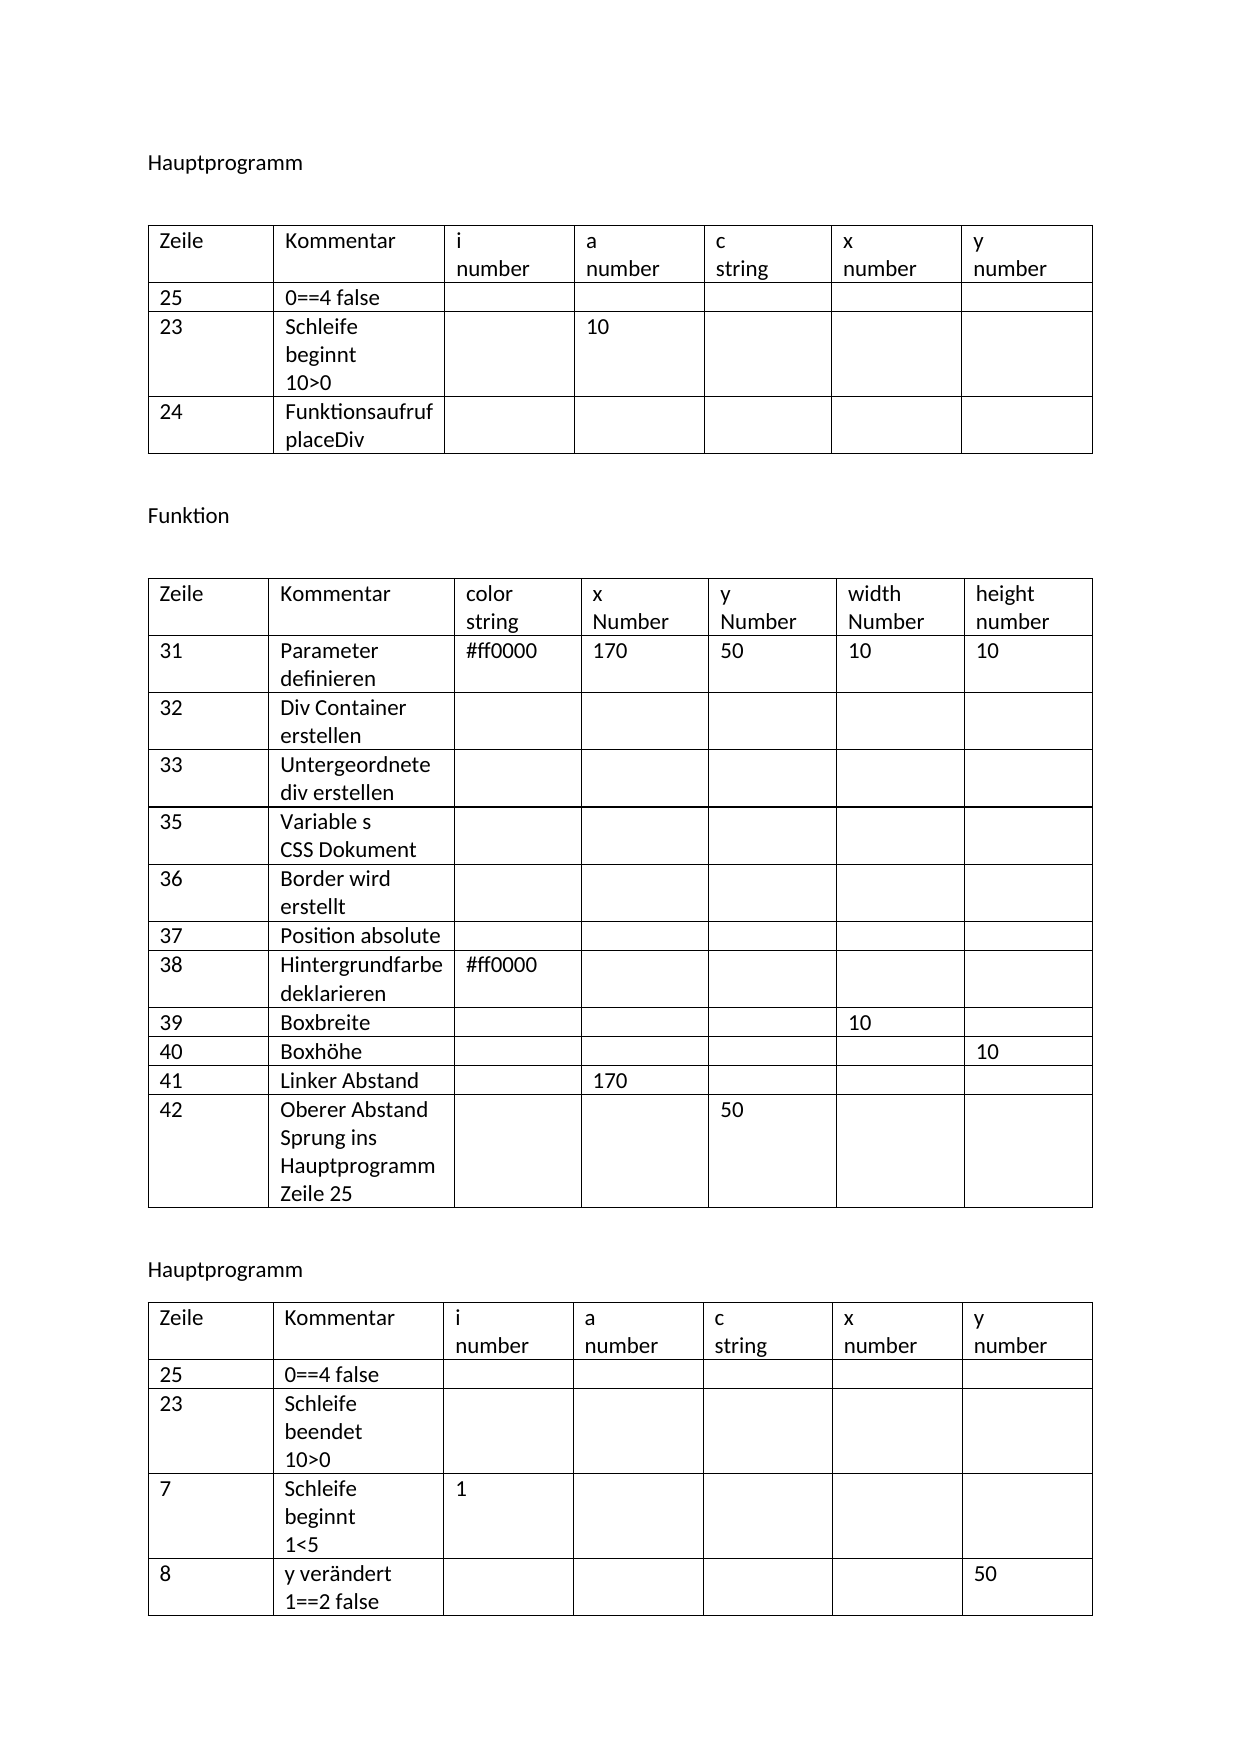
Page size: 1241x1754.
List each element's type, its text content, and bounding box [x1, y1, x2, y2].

table_cell [574, 1389, 703, 1473]
table_cell [455, 808, 581, 863]
table_cell [837, 693, 964, 749]
table_cell [582, 1037, 708, 1065]
table_cell [837, 750, 964, 806]
table_cell [582, 922, 708, 949]
table_header Kommentar [274, 226, 444, 282]
table_cell [704, 1389, 832, 1473]
table_cell Boxhöhe [269, 1037, 454, 1065]
table_cell 7 [149, 1474, 273, 1558]
table_cell 42 [149, 1095, 268, 1207]
table_cell [833, 1389, 962, 1473]
table_cell [837, 1095, 964, 1207]
table_cell 50 [709, 1095, 836, 1207]
table_cell [455, 865, 581, 921]
table_cell #ff0000 [455, 636, 581, 692]
table_cell 24 [149, 397, 273, 453]
table_cell [575, 397, 704, 453]
table_header color string [455, 579, 581, 635]
table_cell [582, 1008, 708, 1036]
table_header a number [575, 226, 704, 282]
table_header Zeile [149, 579, 268, 635]
table_cell 8 [149, 1559, 273, 1615]
table_cell 25 [149, 283, 273, 311]
table_cell [965, 1095, 1092, 1207]
table_header x Number [582, 579, 708, 635]
table_cell [837, 865, 964, 921]
table_cell [965, 1066, 1092, 1094]
table_cell [832, 397, 961, 453]
table_cell [709, 750, 836, 806]
table_cell [965, 951, 1092, 1007]
table_header y number [963, 1303, 1092, 1359]
table_cell 170 [582, 1066, 708, 1094]
table_cell [444, 1559, 573, 1615]
table_cell 33 [149, 750, 268, 806]
table_header c string [704, 1303, 832, 1359]
table_cell 10 [575, 312, 704, 396]
table_cell 25 [149, 1360, 273, 1388]
table_cell [837, 808, 964, 863]
table_cell 32 [149, 693, 268, 749]
table_cell [445, 397, 574, 453]
table_cell [833, 1474, 962, 1558]
table_cell 1 [444, 1474, 573, 1558]
table_cell [444, 1360, 573, 1388]
table_cell [833, 1360, 962, 1388]
table_cell [965, 865, 1092, 921]
table_cell [962, 312, 1092, 396]
table_cell 10 [965, 1037, 1092, 1065]
table_cell [582, 808, 708, 863]
table_cell [709, 922, 836, 949]
table_cell 36 [149, 865, 268, 921]
table_cell Border wird erstellt [269, 865, 454, 921]
table_cell [965, 808, 1092, 863]
table_cell [582, 750, 708, 806]
table_header a number [574, 1303, 703, 1359]
table_cell [965, 750, 1092, 806]
table_cell [709, 808, 836, 863]
table_cell Boxbreite [269, 1008, 454, 1036]
table_cell [832, 312, 961, 396]
table_cell Div Container erstellen [269, 693, 454, 749]
table_cell [962, 283, 1092, 311]
table_header c string [705, 226, 831, 282]
table_header i number [445, 226, 574, 282]
table_cell [704, 1360, 832, 1388]
table_cell 10 [837, 1008, 964, 1036]
table_cell 10 [837, 636, 964, 692]
table_cell [582, 865, 708, 921]
table_cell 50 [963, 1559, 1092, 1615]
table_cell [837, 951, 964, 1007]
table_cell 10 [965, 636, 1092, 692]
table_cell Untergeordnete div erstellen [269, 750, 454, 806]
table_cell Linker Abstand [269, 1066, 454, 1094]
text Hauptprogramm [148, 148, 1093, 206]
text Hauptprogramm [148, 1255, 1093, 1283]
table_cell Schleife beginnt 1<5 [274, 1474, 443, 1558]
table_cell [574, 1559, 703, 1615]
table_cell [709, 693, 836, 749]
table_cell [455, 1066, 581, 1094]
table_cell [445, 312, 574, 396]
table_cell [445, 283, 574, 311]
table_cell Schleife beendet 10>0 [274, 1389, 443, 1473]
table_cell [582, 951, 708, 1007]
table_cell [962, 397, 1092, 453]
table_cell [574, 1474, 703, 1558]
table_cell y verändert 1==2 false [274, 1559, 443, 1615]
table_cell Schleife beginnt 10>0 [274, 312, 444, 396]
table_cell [574, 1360, 703, 1388]
table_header y number [962, 226, 1092, 282]
table_cell 38 [149, 951, 268, 1007]
table_cell [444, 1389, 573, 1473]
table_header x number [832, 226, 961, 282]
table_cell [709, 865, 836, 921]
table_cell 0==4 false [274, 1360, 443, 1388]
table_cell 23 [149, 1389, 273, 1473]
table_cell 39 [149, 1008, 268, 1036]
table_cell [963, 1360, 1092, 1388]
table_header y Number [709, 579, 836, 635]
table_cell [709, 1037, 836, 1065]
text Funktion [148, 501, 1093, 559]
table_cell [455, 693, 581, 749]
table_cell [582, 1095, 708, 1207]
table_cell [837, 1066, 964, 1094]
table_cell Funktionsaufruf placeDiv [274, 397, 444, 453]
table_header i number [444, 1303, 573, 1359]
table_cell [455, 750, 581, 806]
table_cell [705, 397, 831, 453]
table_header x number [833, 1303, 962, 1359]
table_cell [704, 1474, 832, 1558]
table_cell [455, 1095, 581, 1207]
table_cell [832, 283, 961, 311]
table_cell [963, 1474, 1092, 1558]
table_cell [709, 1008, 836, 1036]
table_cell 31 [149, 636, 268, 692]
table_cell [709, 951, 836, 1007]
table_cell Parameter definieren [269, 636, 454, 692]
table_cell [837, 1037, 964, 1065]
table_cell Oberer Abstand Sprung ins Hauptprogramm Zeile 25 [269, 1095, 454, 1207]
table_header width Number [837, 579, 964, 635]
table_cell 41 [149, 1066, 268, 1094]
table_cell Variable s CSS Dokument [269, 808, 454, 863]
table_header Zeile [149, 226, 273, 282]
table_cell 23 [149, 312, 273, 396]
table_cell [582, 693, 708, 749]
table_header Kommentar [269, 579, 454, 635]
table_cell [455, 1008, 581, 1036]
table_cell [965, 693, 1092, 749]
table_header height number [965, 579, 1092, 635]
table_header Zeile [149, 1303, 273, 1359]
table_cell [705, 283, 831, 311]
table_cell [455, 1037, 581, 1065]
table_cell [833, 1559, 962, 1615]
table_cell [704, 1559, 832, 1615]
table_cell [963, 1389, 1092, 1473]
table_cell Hintergrundfarbe deklarieren [269, 951, 454, 1007]
table_cell [575, 283, 704, 311]
table_cell [837, 922, 964, 949]
table_cell 0==4 false [274, 283, 444, 311]
table_cell [705, 312, 831, 396]
table_cell 50 [709, 636, 836, 692]
table_cell Position absolute [269, 922, 454, 949]
table_header Kommentar [274, 1303, 443, 1359]
table_cell #ff0000 [455, 951, 581, 1007]
table_cell 170 [582, 636, 708, 692]
table_cell 37 [149, 922, 268, 949]
table_cell [965, 922, 1092, 949]
table_cell [455, 922, 581, 949]
table_cell 35 [149, 808, 268, 863]
table_cell [965, 1008, 1092, 1036]
table_cell [709, 1066, 836, 1094]
table_cell 40 [149, 1037, 268, 1065]
